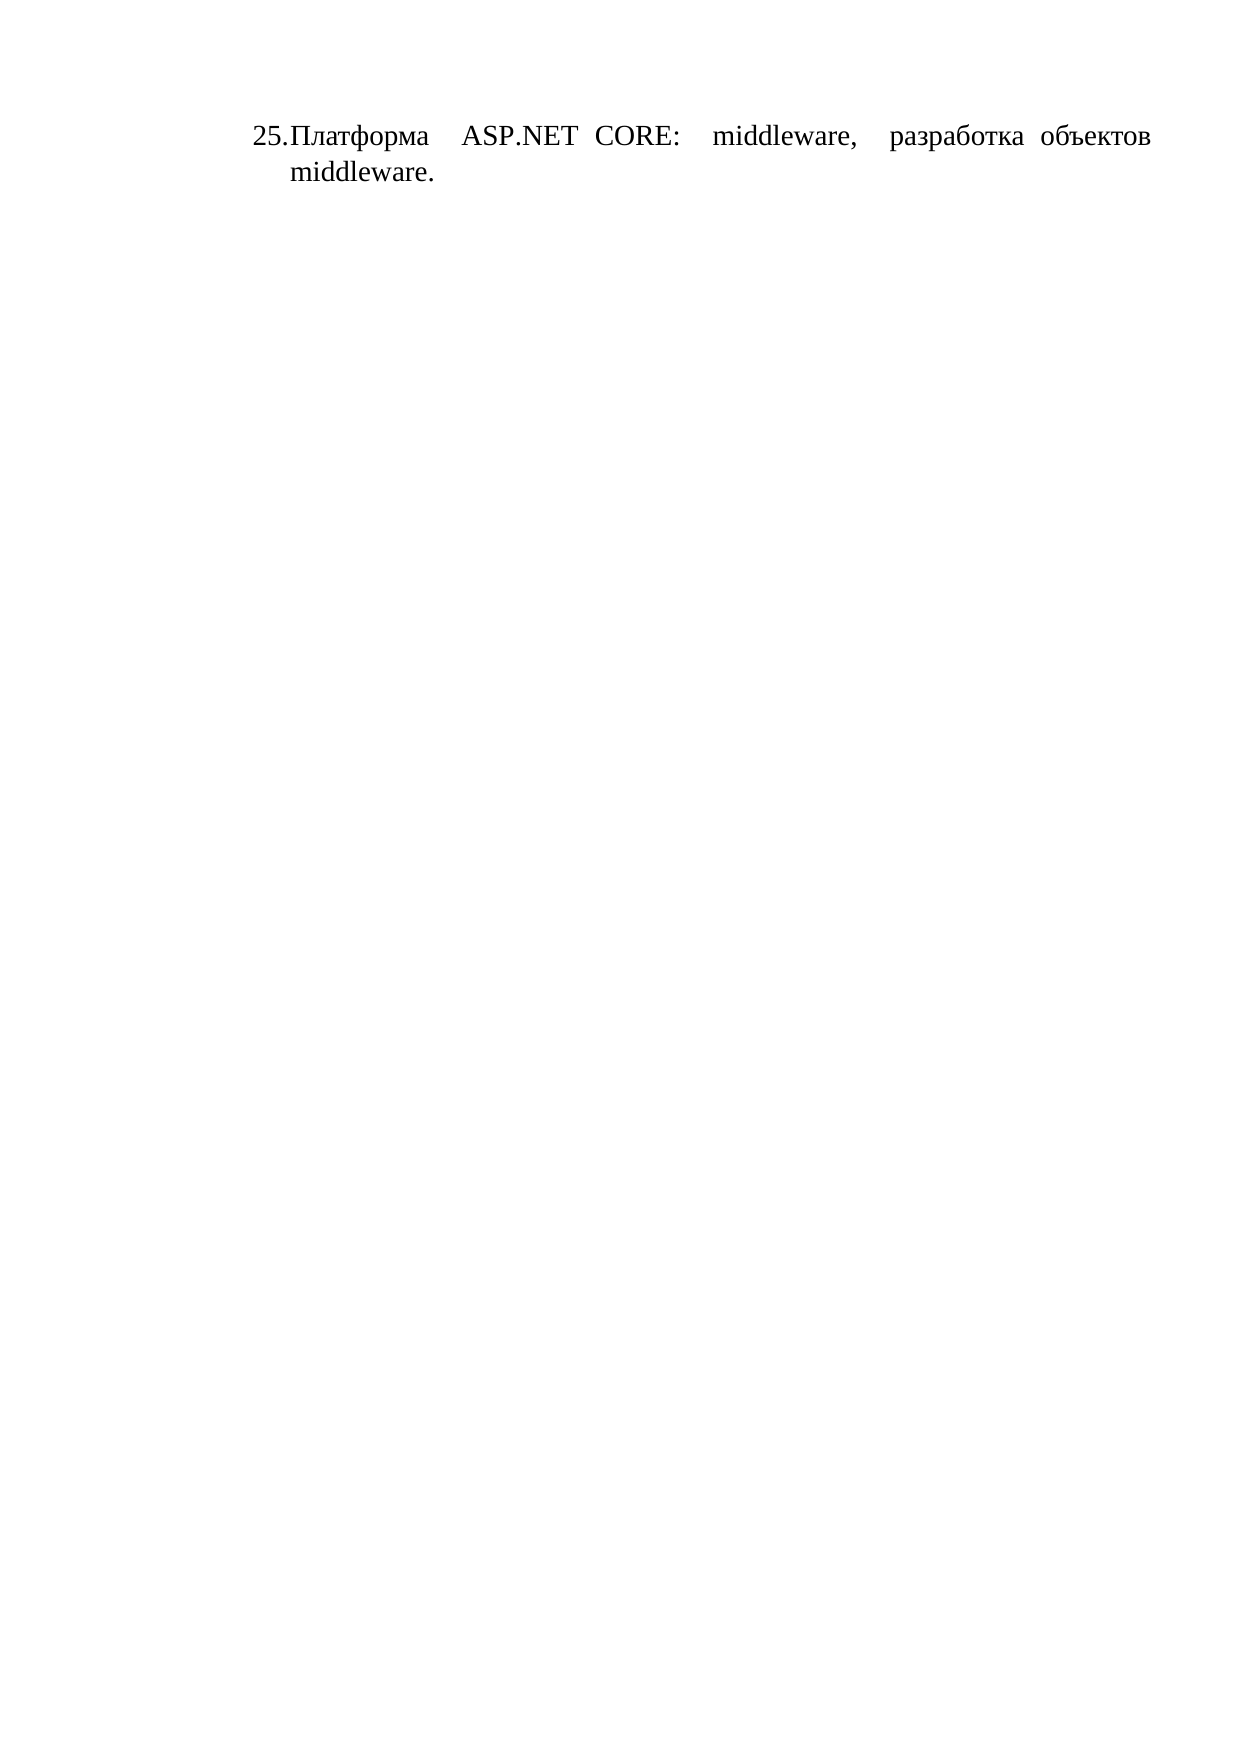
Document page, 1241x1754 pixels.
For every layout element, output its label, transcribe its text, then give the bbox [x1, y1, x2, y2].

list Платформа ASP.NET CORE: middleware, разработка объектов middleware. [252, 118, 1152, 188]
